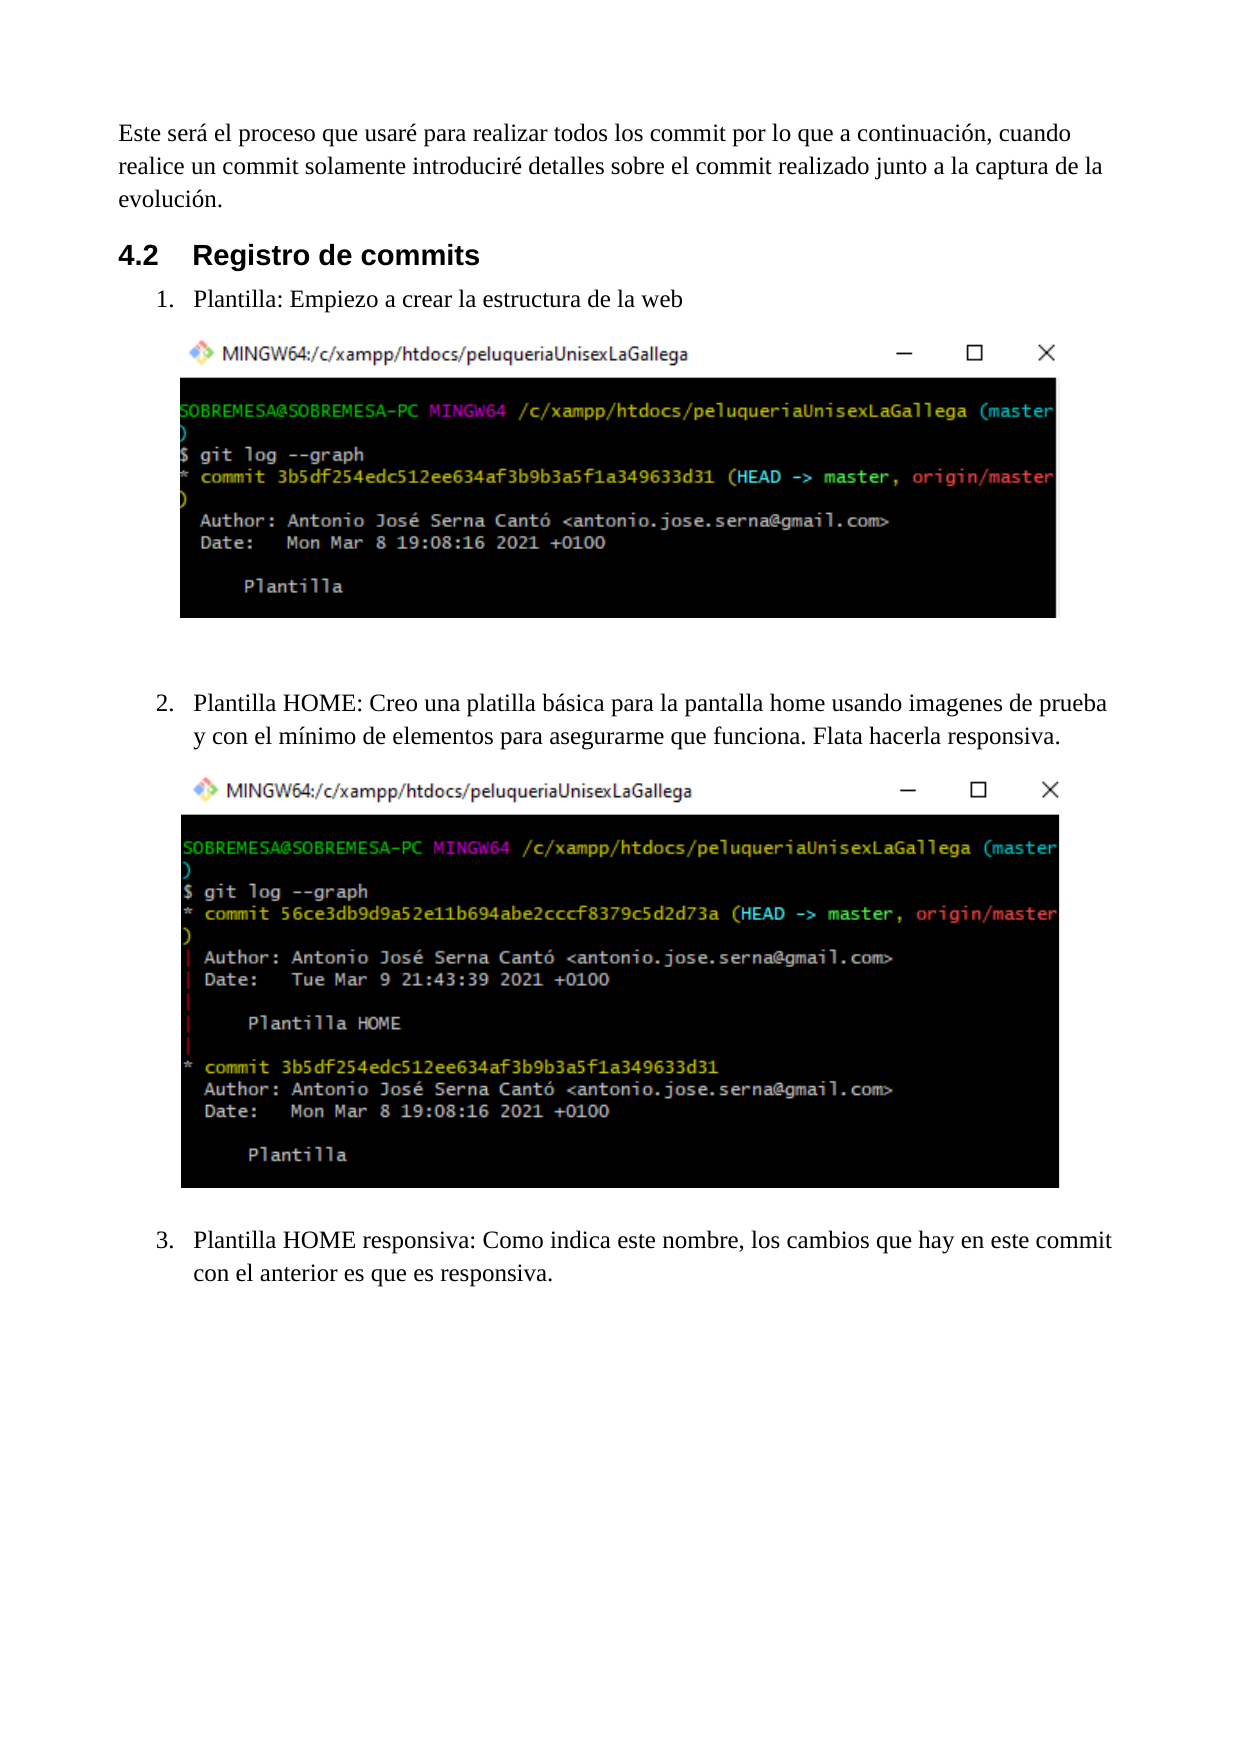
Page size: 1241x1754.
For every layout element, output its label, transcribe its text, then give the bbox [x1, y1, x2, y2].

list Plantilla HOME responsiva: Como indica este nombre, los cambios que hay en este commit con el anterior es que es responsiva. [156, 1225, 1122, 1287]
subtitle Registro de commits [118, 238, 1122, 272]
list Plantilla HOME: Creo una platilla básica para la pantalla home usando imagenes de prueba y con el mínimo de elementos para asegurarme que funciona. Flata hacerla responsiva. [156, 688, 1122, 750]
picture [180, 331, 1060, 618]
text Este será el proceso que usaré para realizar todos los commit por lo que a continuación, cuando realice un commit solamente introduciré detalles sobre el commit realizado junto a la captura de la evolución. [118, 118, 1122, 213]
picture [181, 768, 1060, 1188]
list Plantilla: Empiezo a crear la estructura de la web [156, 284, 1122, 313]
